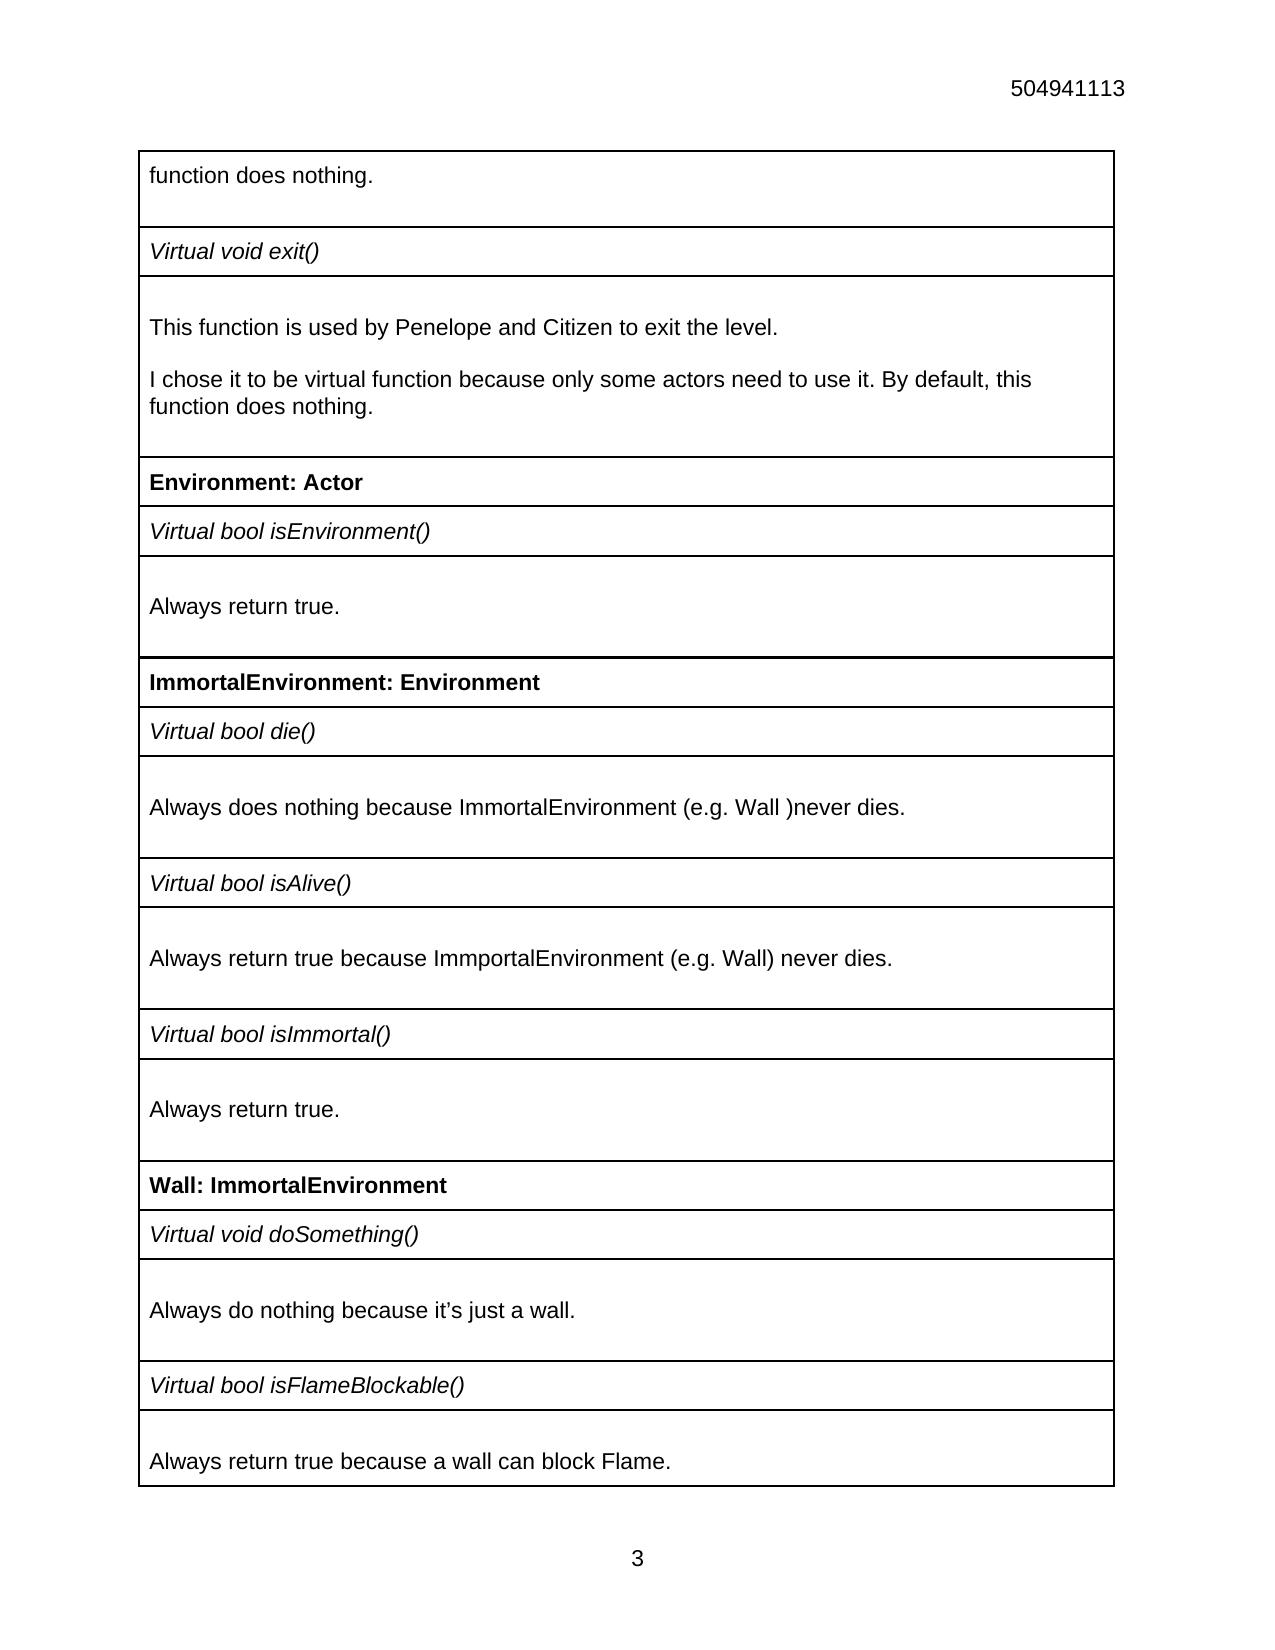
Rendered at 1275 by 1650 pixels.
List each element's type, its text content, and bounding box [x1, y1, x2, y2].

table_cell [140, 1411, 1113, 1485]
table_cell Environment: Actor [140, 458, 1113, 505]
table_cell Virtual bool isEnvironment() [140, 507, 1113, 554]
table_cell This function is used by Penelope and Citizen to exit the level. I chose it to be virtual function because only some actors need to use it. By default, this function does nothing. [140, 277, 1113, 456]
table_cell Virtual bool isAlive() [140, 859, 1113, 906]
table_cell Always return true. [140, 1060, 1113, 1159]
table_cell Always return true because ImmportalEnvironment (e.g. Wall) never dies. [140, 908, 1113, 1008]
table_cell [140, 152, 1113, 226]
table_cell Virtual bool die() [140, 708, 1113, 755]
table_cell Always return true. [140, 557, 1113, 656]
table_cell ImmortalEnvironment: Environment [140, 659, 1113, 706]
table_cell Always do nothing because it’s just a wall. [140, 1260, 1113, 1360]
table_cell Virtual void doSomething() [140, 1211, 1113, 1258]
table_cell Wall: ImmortalEnvironment [140, 1162, 1113, 1209]
table_cell Always does nothing because ImmortalEnvironment (e.g. Wall )never dies. [140, 757, 1113, 857]
table_cell Virtual bool isImmortal() [140, 1010, 1113, 1057]
table_cell Virtual bool isFlameBlockable() [140, 1362, 1113, 1409]
table_cell Virtual void exit() [140, 228, 1113, 275]
